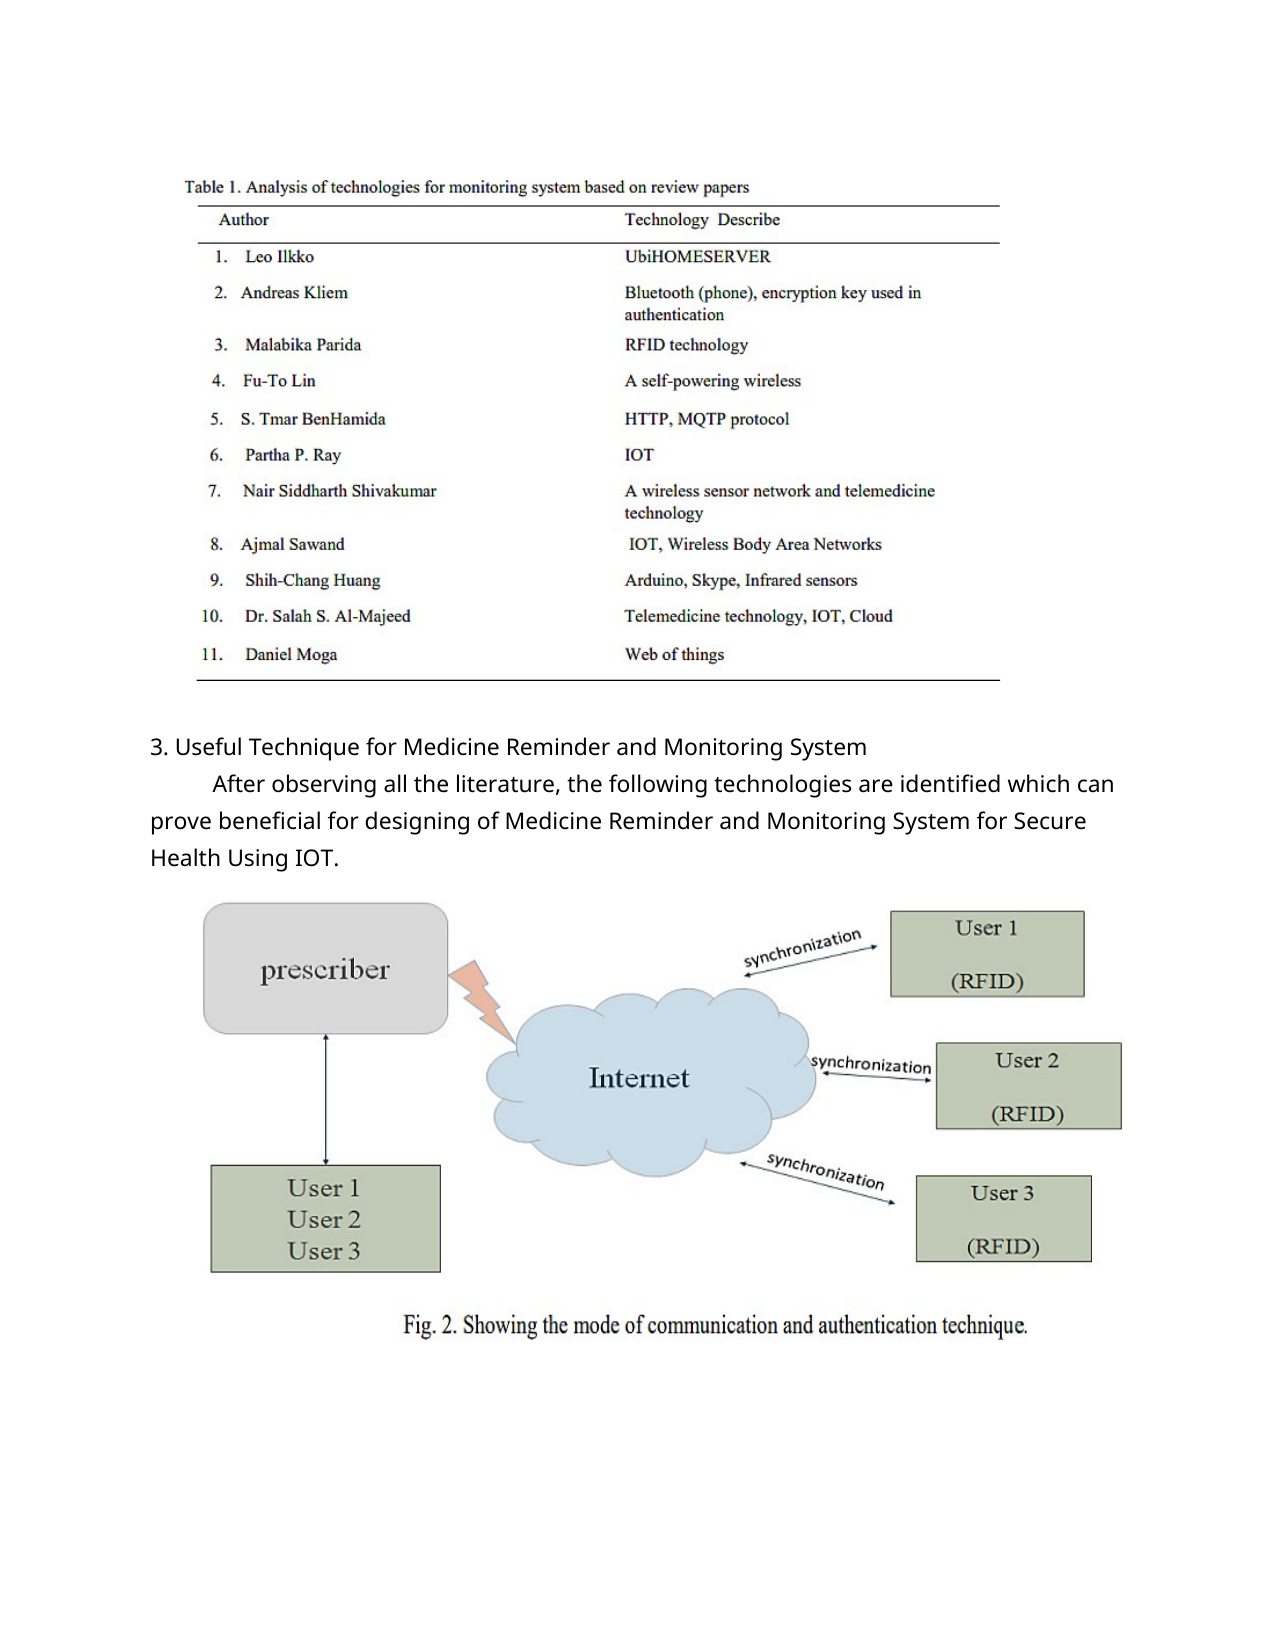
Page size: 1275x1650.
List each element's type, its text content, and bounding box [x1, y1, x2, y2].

list Useful Technique for Medicine Reminder and Monitoring System [150, 731, 1135, 762]
picture [200, 899, 1125, 1340]
text After observing all the literature, the following technologies are identiﬁed which can prove beneﬁcial for designing of Medicine Reminder and Monitoring System for Secure Health Using IOT. [150, 768, 1135, 873]
picture [184, 180, 1001, 681]
